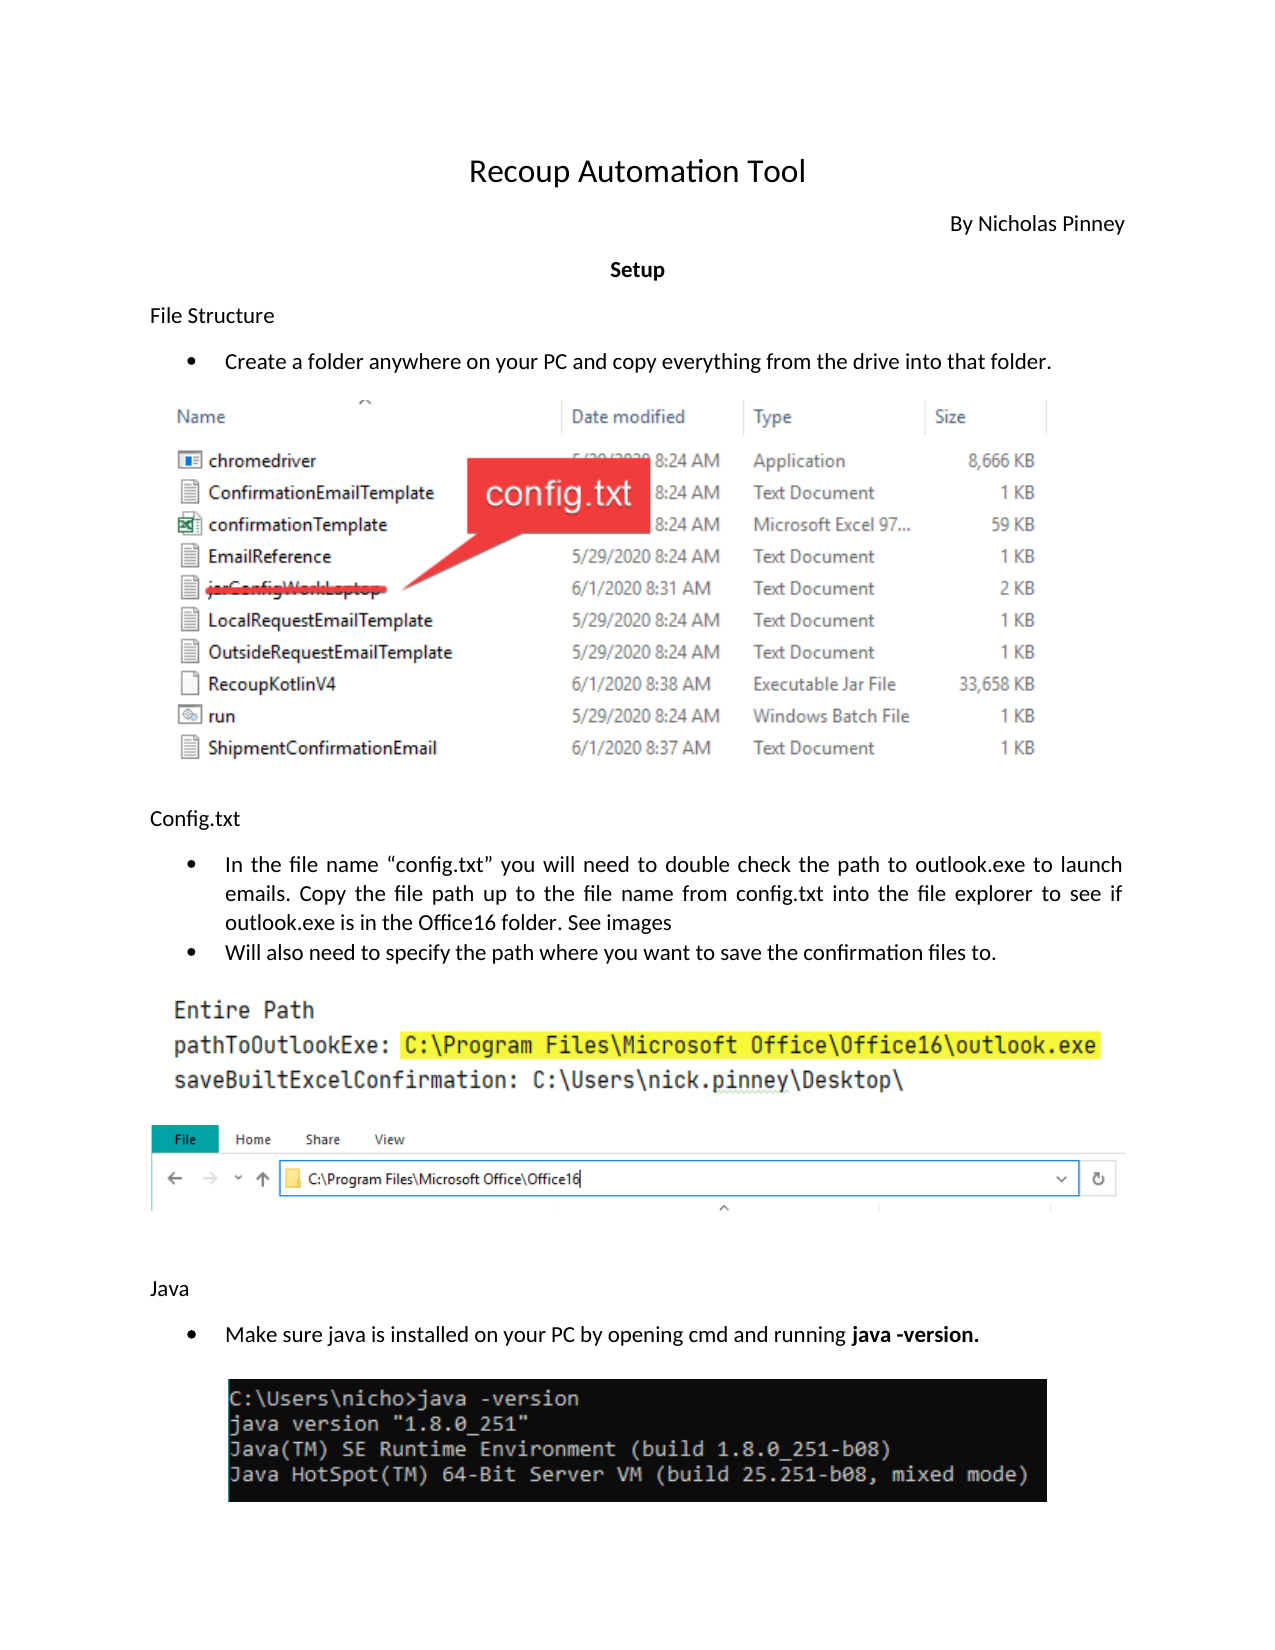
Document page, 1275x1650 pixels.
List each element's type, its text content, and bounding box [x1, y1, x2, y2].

list In the file name “config.txt” you will need to double check the path to outlook.exe to launch emails. Copy the file path up to the file name from config.txt into the file explorer to see if outlook.exe is in the Office16 folder. See images [187, 850, 1125, 937]
picture [164, 991, 1111, 1110]
text Java [150, 1274, 1125, 1302]
picture [228, 1379, 1047, 1502]
text By Nicholas Pinney [150, 209, 1125, 237]
list Create a folder anywhere on your PC and copy everything from the drive into that folder. [187, 347, 1125, 376]
list Will also need to specify the path where you want to save the confirmation files to. [187, 938, 1125, 966]
text File Structure [150, 301, 1125, 329]
text Recoup Automation Tool [150, 150, 1125, 191]
picture [151, 1125, 1125, 1211]
picture [151, 400, 1125, 785]
text Setup [150, 255, 1125, 283]
list Make sure java is installed on your PC by opening cmd and running java -version. [187, 1320, 1125, 1348]
